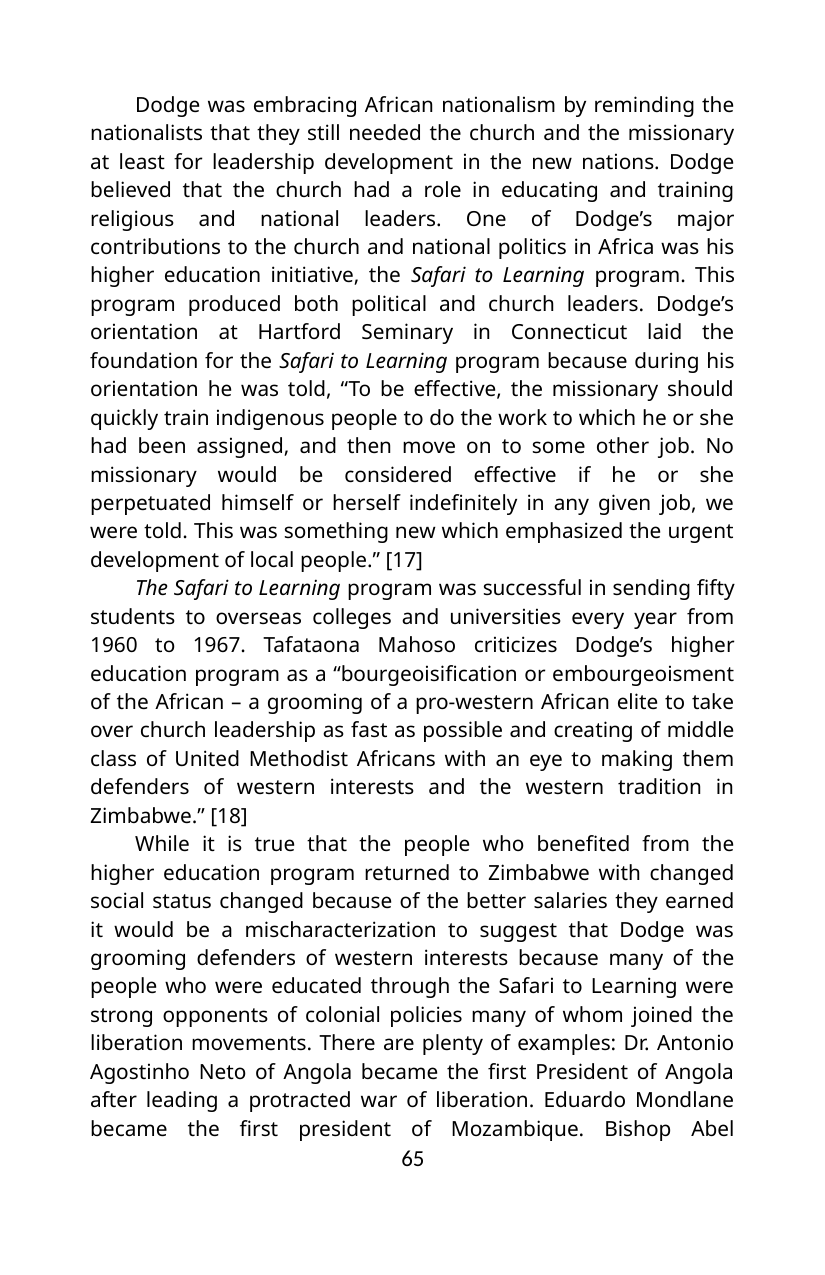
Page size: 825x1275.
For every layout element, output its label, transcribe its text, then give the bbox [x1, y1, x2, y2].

text The Safari to Learning program was successful in sending fifty students to overseas colleges and universities every year from 1960 to 1967. Tafataona Mahoso criticizes Dodge’s higher education program as a “bourgeoisification or embourgeoisment of the African – a grooming of a pro-western African elite to take over church leadership as fast as possible and creating of middle class of United Methodist Africans with an eye to making them defenders of western interests and the western tradition in Zimbabwe.” [18] [90, 573, 735, 829]
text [90, 829, 735, 1142]
text Dodge was embracing African nationalism by reminding the nationalists that they still needed the church and the missionary at least for leadership development in the new nations. Dodge believed that the church had a role in educating and training religious and national leaders. One of Dodge’s major contributions to the church and national politics in Africa was his higher education initiative, the Safari to Learning program. This program produced both political and church leaders. Dodge’s orientation at Hartford Seminary in Connecticut laid the foundation for the Safari to Learning program because during his orientation he was told, “To be effective, the missionary should quickly train indigenous people to do the work to which he or she had been assigned, and then move on to some other job. No missionary would be considered effective if he or she perpetuated himself or herself indefinitely in any given job, we were told. This was something new which emphasized the urgent development of local people.” [17] [90, 90, 735, 573]
